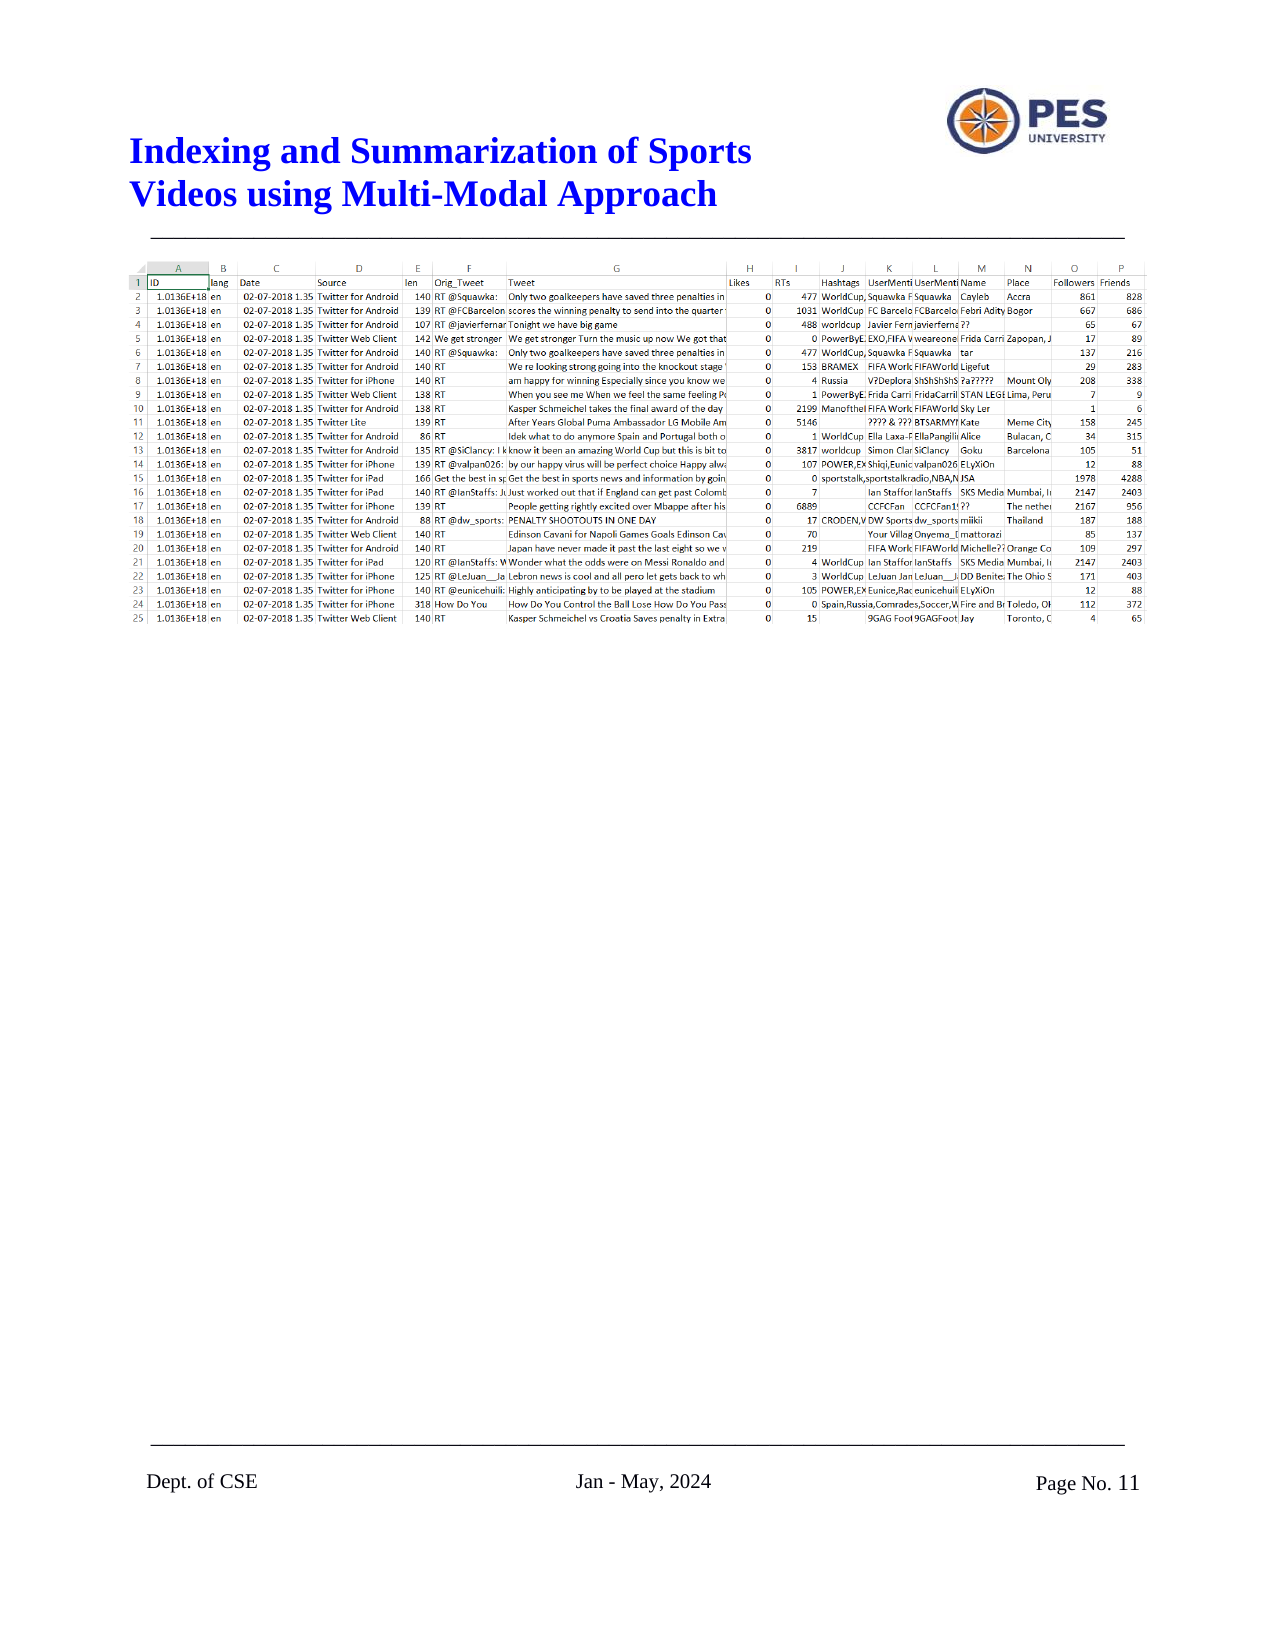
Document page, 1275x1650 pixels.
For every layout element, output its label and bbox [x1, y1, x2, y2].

picture [128, 261, 1147, 624]
picture [945, 85, 1117, 157]
